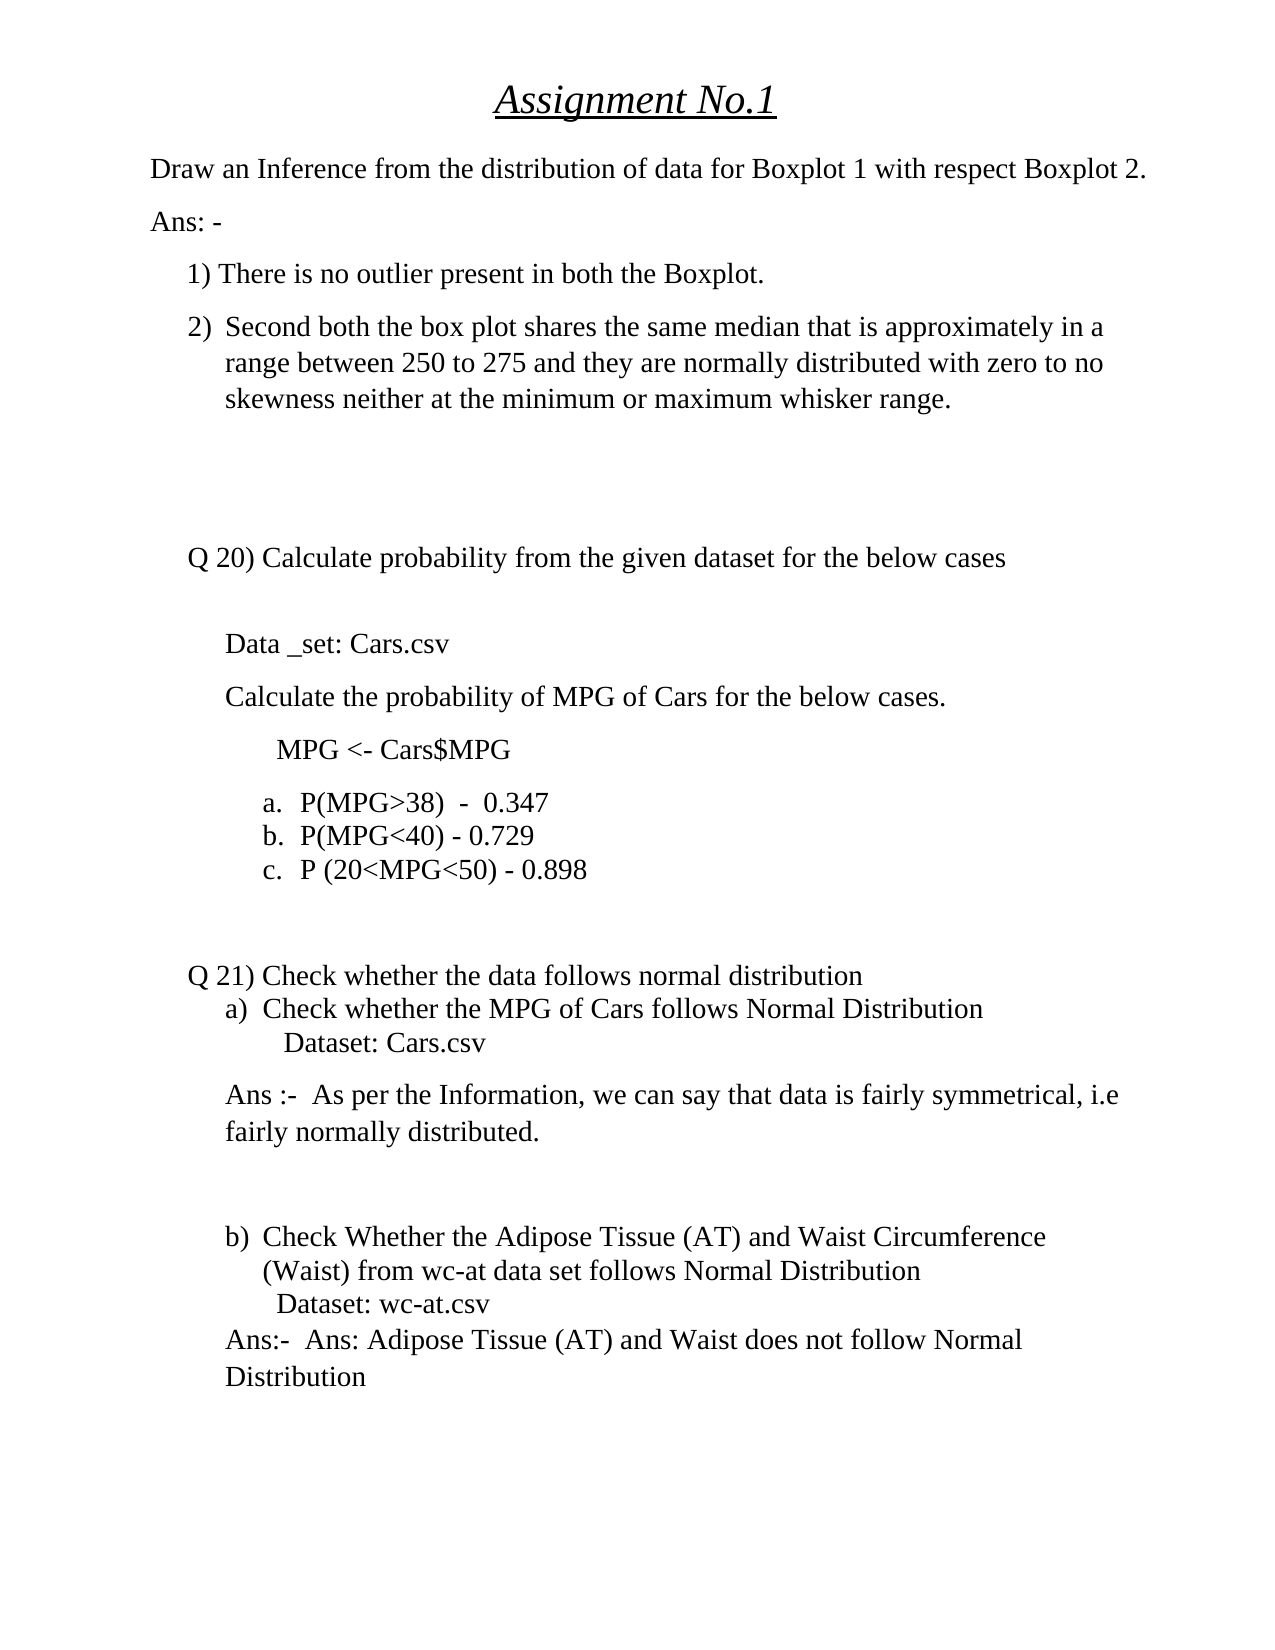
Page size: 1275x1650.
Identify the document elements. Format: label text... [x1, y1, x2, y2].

list P(MPG>38) - 0.347 [262, 785, 1125, 818]
text 1) There is no outlier present in both the Boxplot. [150, 257, 1169, 290]
text Q 21) Check whether the data follows normal distribution [187, 958, 1125, 991]
list Dataset: wc-at.csv [225, 1286, 1125, 1320]
text Draw an Inference from the distribution of data for Boxplot 1 with respect Boxplot 2. [150, 151, 1169, 184]
list Check whether the MPG of Cars follows Normal Distribution [225, 991, 1125, 1025]
list P (20<MPG<50) - 0.898 [262, 852, 1125, 886]
list Check Whether the Adipose Tissue (AT) and Waist Circumference (Waist) from wc-at data set follows Normal Distribution [225, 1219, 1125, 1286]
list Second both the box plot shares the same median that is approximately in a range between 250 to 275 and they are normally distributed with zero to no skewness neither at the minimum or maximum whisker range. [187, 309, 1169, 415]
text Ans :- As per the Information, we can say that data is fairly symmetrical, i.e fairly normally distributed. [225, 1077, 1125, 1147]
text Calculate the probability of MPG of Cars for the below cases. [225, 679, 1125, 713]
text Ans: - [150, 204, 1169, 237]
list Ans:- Ans: Adipose Tissue (AT) and Waist does not follow Normal Distribution [225, 1322, 1125, 1392]
text Dataset: Cars.csv [225, 1025, 1125, 1058]
text Data _set: Cars.csv [225, 626, 1125, 660]
text Q 20) Calculate probability from the given dataset for the below cases [187, 540, 1125, 574]
list P(MPG<40) - 0.729 [262, 818, 1125, 852]
text MPG <- Cars$MPG [225, 732, 1125, 766]
